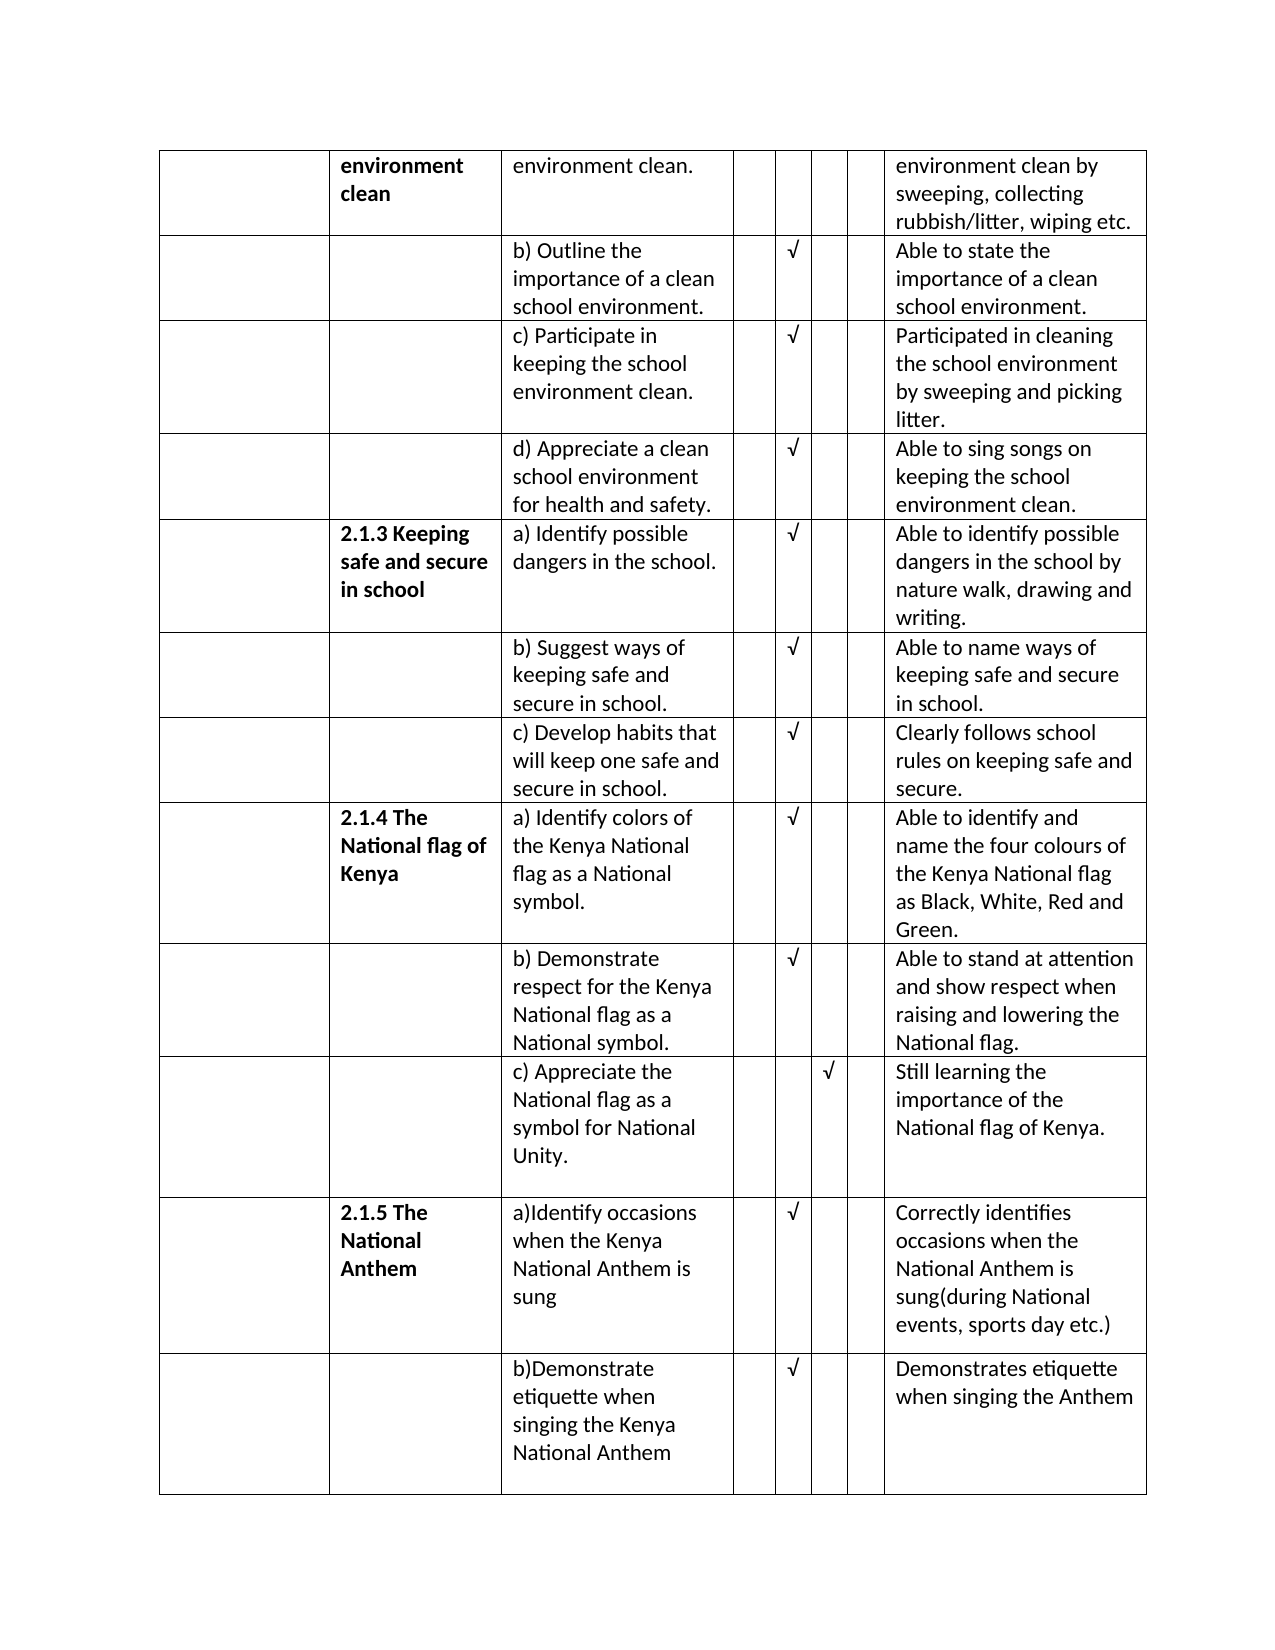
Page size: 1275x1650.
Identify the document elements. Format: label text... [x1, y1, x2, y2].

table_cell [160, 803, 329, 943]
table_cell [812, 1354, 847, 1494]
table_cell [330, 1057, 501, 1197]
table_cell b)Demonstrate etiquette when singing the Kenya National Anthem [502, 1354, 733, 1494]
table_cell [812, 633, 847, 717]
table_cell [502, 151, 733, 235]
table_cell √ [776, 944, 811, 1056]
table_cell [812, 236, 847, 320]
table_cell Demonstrates etiquette when singing the Anthem [885, 1354, 1146, 1494]
table_cell [330, 236, 501, 320]
table_cell [848, 1354, 884, 1494]
table_cell √ [776, 633, 811, 717]
table_cell [812, 718, 847, 802]
table_cell Able to identify and name the four colours of the Kenya National flag as Black, White, Red and Green. [885, 803, 1146, 943]
table_cell [160, 434, 329, 518]
table_cell [734, 718, 775, 802]
table_cell [812, 520, 847, 632]
table_cell √ [776, 1354, 811, 1494]
table_cell [160, 1198, 329, 1353]
table_cell [734, 236, 775, 320]
table_cell c) Appreciate the National flag as a symbol for National Unity. [502, 1057, 733, 1197]
table_cell Clearly follows school rules on keeping safe and secure. [885, 718, 1146, 802]
table_cell [776, 1057, 811, 1197]
table_cell Able to stand at attention and show respect when raising and lowering the National flag. [885, 944, 1146, 1056]
table_cell [734, 1057, 775, 1197]
table_cell [734, 520, 775, 632]
table_cell [734, 633, 775, 717]
table_cell [848, 633, 884, 717]
table_cell √ [776, 151, 811, 235]
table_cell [330, 151, 501, 235]
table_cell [885, 151, 1146, 235]
table_cell Able to identify possible dangers in the school by nature walk, drawing and writing. [885, 520, 1146, 632]
table_cell Correctly identifies occasions when the National Anthem is sung(during National events, sports day etc.) [885, 1198, 1146, 1353]
table_cell [734, 321, 775, 433]
table_cell a) Identify possible dangers in the school. [502, 520, 733, 632]
table_cell Able to sing songs on keeping the school environment clean. [885, 434, 1146, 518]
table_cell [160, 321, 329, 433]
table_cell [734, 1354, 775, 1494]
table_cell √ [776, 321, 811, 433]
table_cell [734, 1198, 775, 1353]
table_cell a) Identify colors of the Kenya National flag as a National symbol. [502, 803, 733, 943]
table_cell √ [812, 1057, 847, 1197]
table_cell [330, 944, 501, 1056]
table_cell [812, 1198, 847, 1353]
table_cell [734, 803, 775, 943]
table_cell c) Participate in keeping the school environment clean. [502, 321, 733, 433]
table_cell [848, 718, 884, 802]
table_cell [848, 434, 884, 518]
table_cell 2.1.3 Keeping safe and secure in school [330, 520, 501, 632]
table_cell [160, 944, 329, 1056]
table_cell √ [776, 236, 811, 320]
table_cell [160, 151, 329, 235]
table_cell d) Appreciate a clean school environment for health and safety. [502, 434, 733, 518]
table_cell √ [776, 520, 811, 632]
table_cell Participated in cleaning the school environment by sweeping and picking litter. [885, 321, 1146, 433]
table_cell [734, 151, 775, 235]
table_cell [848, 321, 884, 433]
table_cell Able to name ways of keeping safe and secure in school. [885, 633, 1146, 717]
table_cell √ [776, 803, 811, 943]
table_cell [848, 520, 884, 632]
table_cell [848, 944, 884, 1056]
table_cell [330, 321, 501, 433]
table_cell [848, 236, 884, 320]
table_cell [848, 151, 884, 235]
table_cell [330, 633, 501, 717]
table_cell c) Develop habits that will keep one safe and secure in school. [502, 718, 733, 802]
table_cell Still learning the importance of the National flag of Kenya. [885, 1057, 1146, 1197]
table_cell Able to state the importance of a clean school environment. [885, 236, 1146, 320]
table_cell b) Demonstrate respect for the Kenya National flag as a National symbol. [502, 944, 733, 1056]
table_cell [734, 434, 775, 518]
table_cell 2.1.4 The National flag of Kenya [330, 803, 501, 943]
table_cell [330, 1354, 501, 1494]
table_cell b) Outline the importance of a clean school environment. [502, 236, 733, 320]
table_cell [812, 944, 847, 1056]
table_cell [330, 434, 501, 518]
table_cell [160, 520, 329, 632]
table_cell [160, 633, 329, 717]
table_cell [848, 1198, 884, 1353]
table_cell √ [776, 718, 811, 802]
table_cell [848, 803, 884, 943]
table_cell 2.1.5 The National Anthem [330, 1198, 501, 1353]
table_cell a)Identify occasions when the Kenya National Anthem is sung [502, 1198, 733, 1353]
table_cell [734, 944, 775, 1056]
table_cell [812, 151, 847, 235]
table_cell [812, 321, 847, 433]
table_cell b) Suggest ways of keeping safe and secure in school. [502, 633, 733, 717]
table_cell [848, 1057, 884, 1197]
table_cell [812, 803, 847, 943]
table_cell [160, 236, 329, 320]
table_cell [160, 718, 329, 802]
table_cell √ [776, 434, 811, 518]
table_cell [330, 718, 501, 802]
table_cell [160, 1354, 329, 1494]
table_cell [160, 1057, 329, 1197]
table_cell √ [776, 1198, 811, 1353]
table_cell [812, 434, 847, 518]
